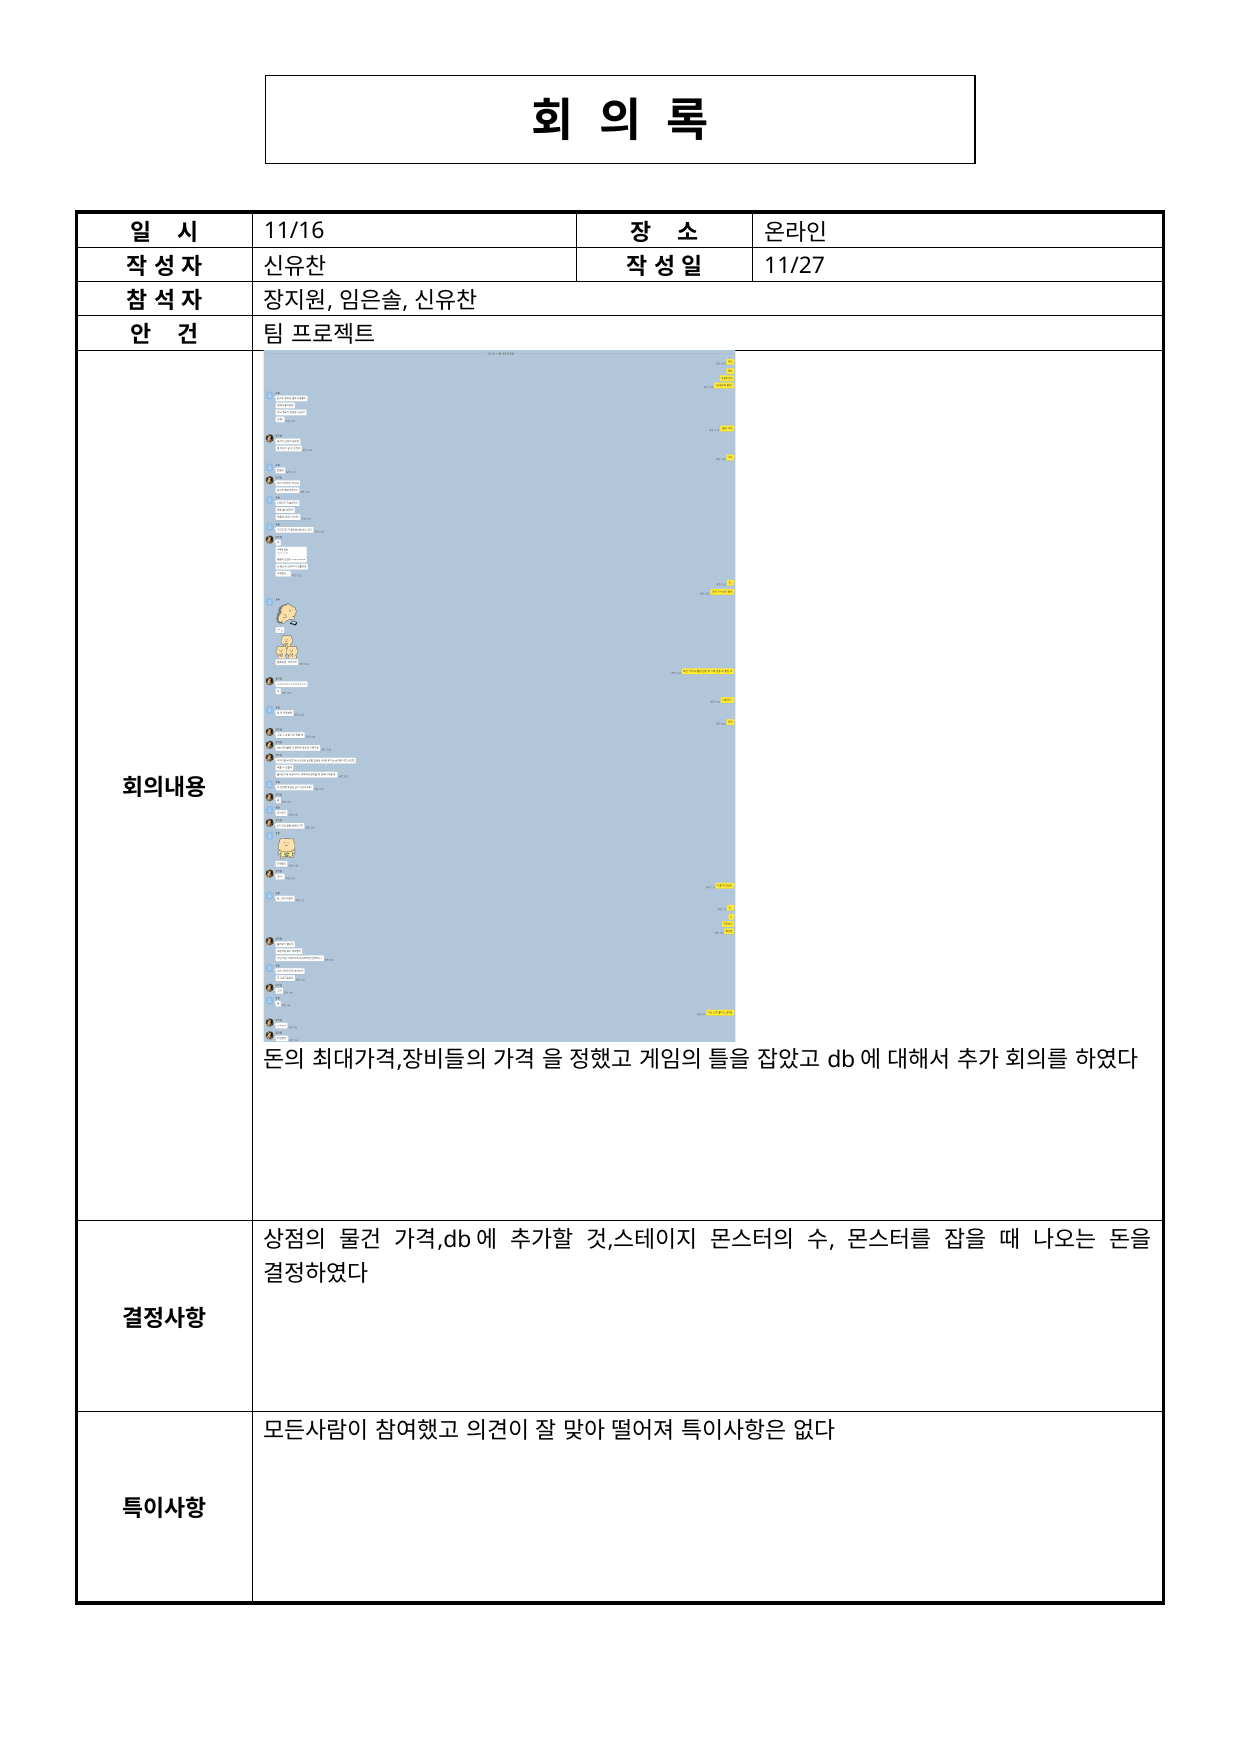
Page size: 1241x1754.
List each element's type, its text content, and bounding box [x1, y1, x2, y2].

table_header 장 소 [577, 214, 752, 247]
table_cell 회의내용 [78, 351, 252, 1220]
table_cell 모든사람이 참여했고 의견이 잘 맞아 떨어져 특이사항은 없다 [253, 1412, 1162, 1601]
table_cell 결정사항 [78, 1221, 252, 1411]
table_header 회 의 록 [266, 76, 974, 163]
table_cell 장지원, 임은솔, 신유찬 [253, 282, 1162, 315]
table_cell 참 석 자 [78, 282, 252, 315]
table_cell 돈의 최대가격,장비들의 가격 을 정했고 게임의 틀을 잡았고 db에 대해서 추가 회의를 하였다 [253, 351, 1162, 1220]
table_cell 신유찬 [253, 248, 576, 281]
table_cell 팀 프로젝트 [253, 316, 1162, 349]
table_header 온라인 [753, 214, 1162, 247]
table_header 11/16 [253, 214, 576, 247]
table_cell 특이사항 [78, 1412, 252, 1601]
table_header 일 시 [78, 214, 252, 247]
table_cell 작 성 자 [78, 248, 252, 281]
table_cell 안 건 [78, 316, 252, 349]
table_cell 상점의 물건 가격,db에 추가할 것,스테이지 몬스터의 수, 몬스터를 잡을 때 나오는 돈을 결정하였다 [253, 1221, 1162, 1411]
picture [263, 350, 736, 1042]
table_cell 작 성 일 [577, 248, 752, 281]
table_cell 11/27 [753, 248, 1162, 281]
